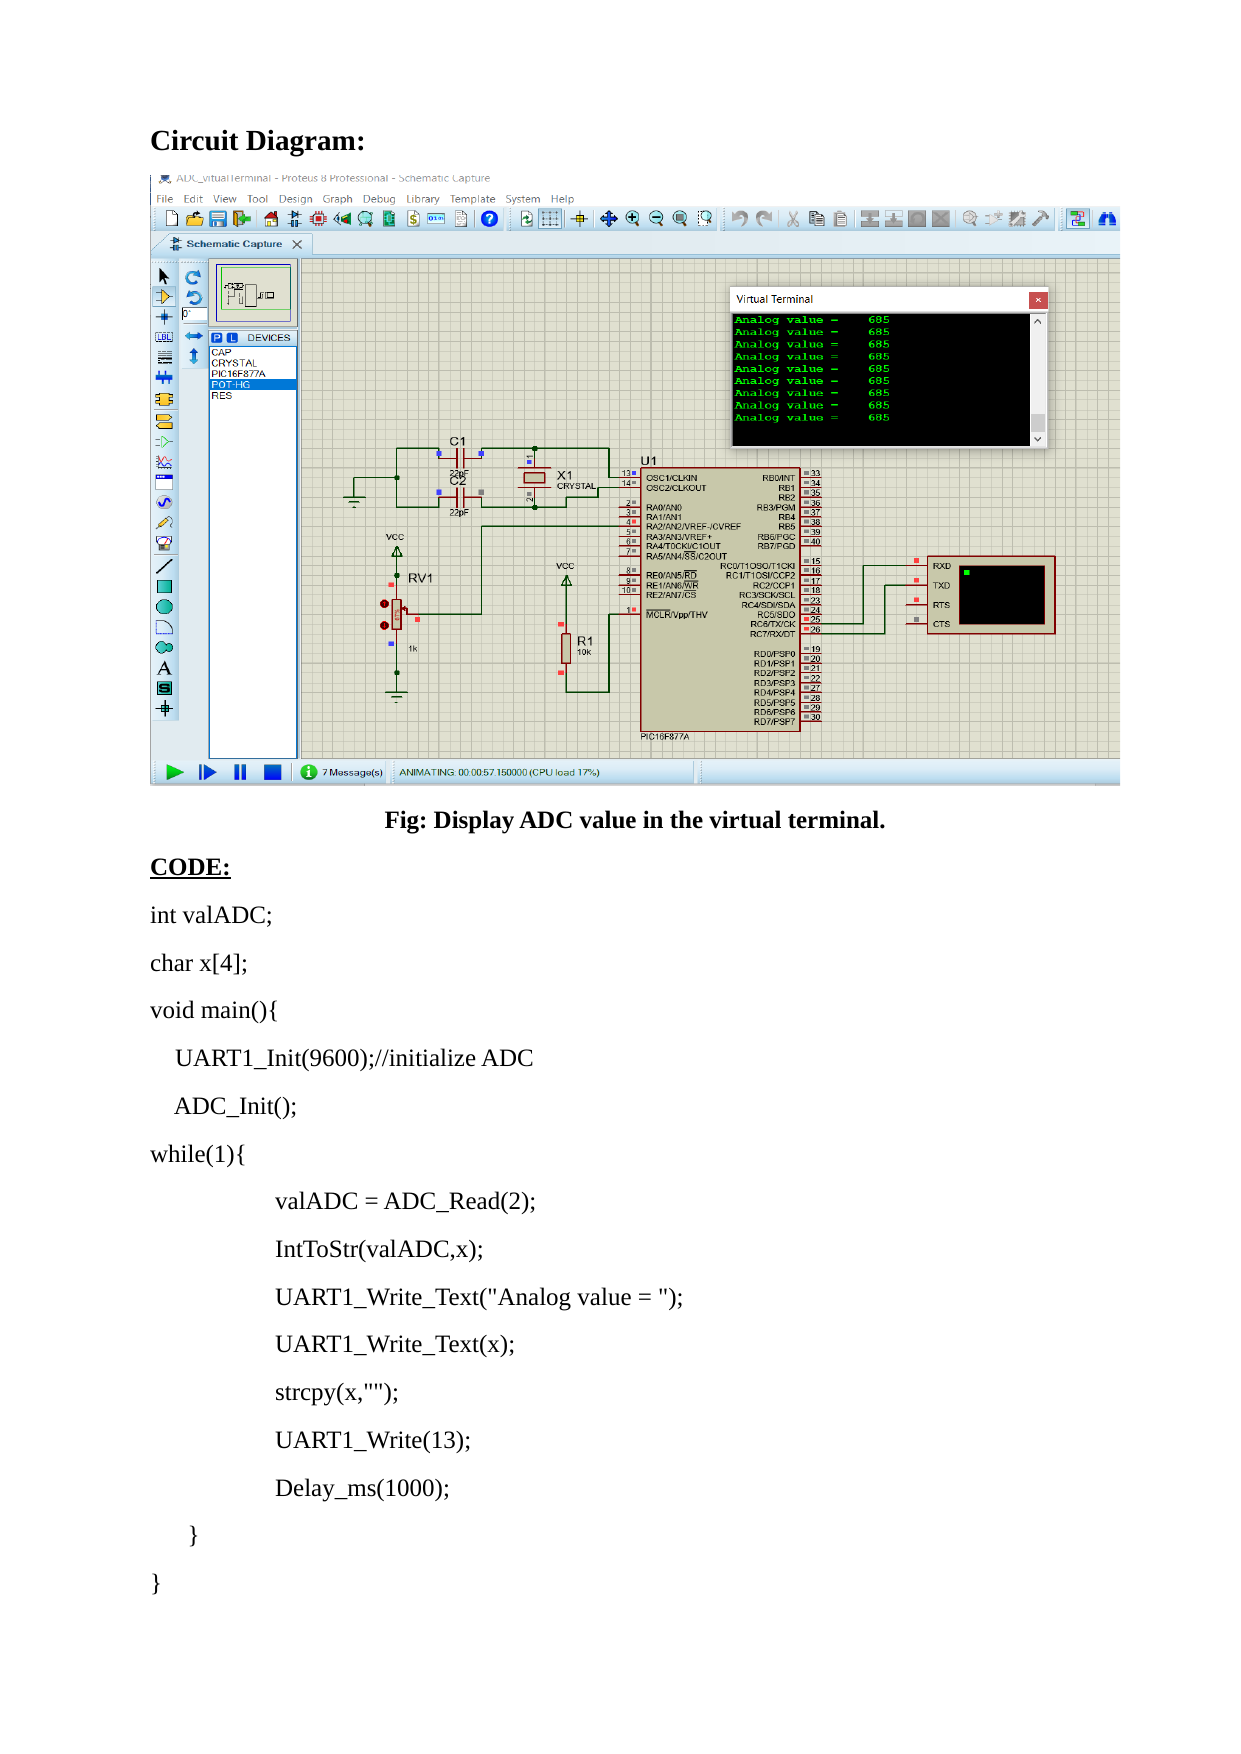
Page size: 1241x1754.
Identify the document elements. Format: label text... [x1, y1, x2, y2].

text IntToStr(valADC,x); [225, 1234, 1120, 1263]
text UART1_Write(13); [225, 1425, 1120, 1454]
text Circuit Diagram: [150, 123, 1120, 156]
text CODE: [150, 852, 1120, 881]
text char x[4]; [150, 948, 1120, 977]
text ADC_Init(); [150, 1091, 1120, 1120]
text void main(){ [150, 996, 1120, 1024]
text UART1_Write_Text(x); [225, 1329, 1120, 1358]
text } [150, 1520, 1120, 1549]
text UART1_Write_Text("Analog value = "); [225, 1282, 1120, 1311]
text } [150, 1568, 1120, 1597]
text Fig: Display ADC value in the virtual terminal. [150, 805, 1120, 833]
text UART1_Init(9600);//initialize ADC [150, 1043, 1120, 1072]
text strcpy(x,""); [225, 1377, 1120, 1406]
text int valADC; [150, 900, 1120, 929]
text Delay_ms(1000); [225, 1473, 1120, 1501]
text while(1){ [150, 1139, 1120, 1167]
picture [150, 175, 1121, 786]
text valADC = ADC_Read(2); [225, 1186, 1120, 1215]
